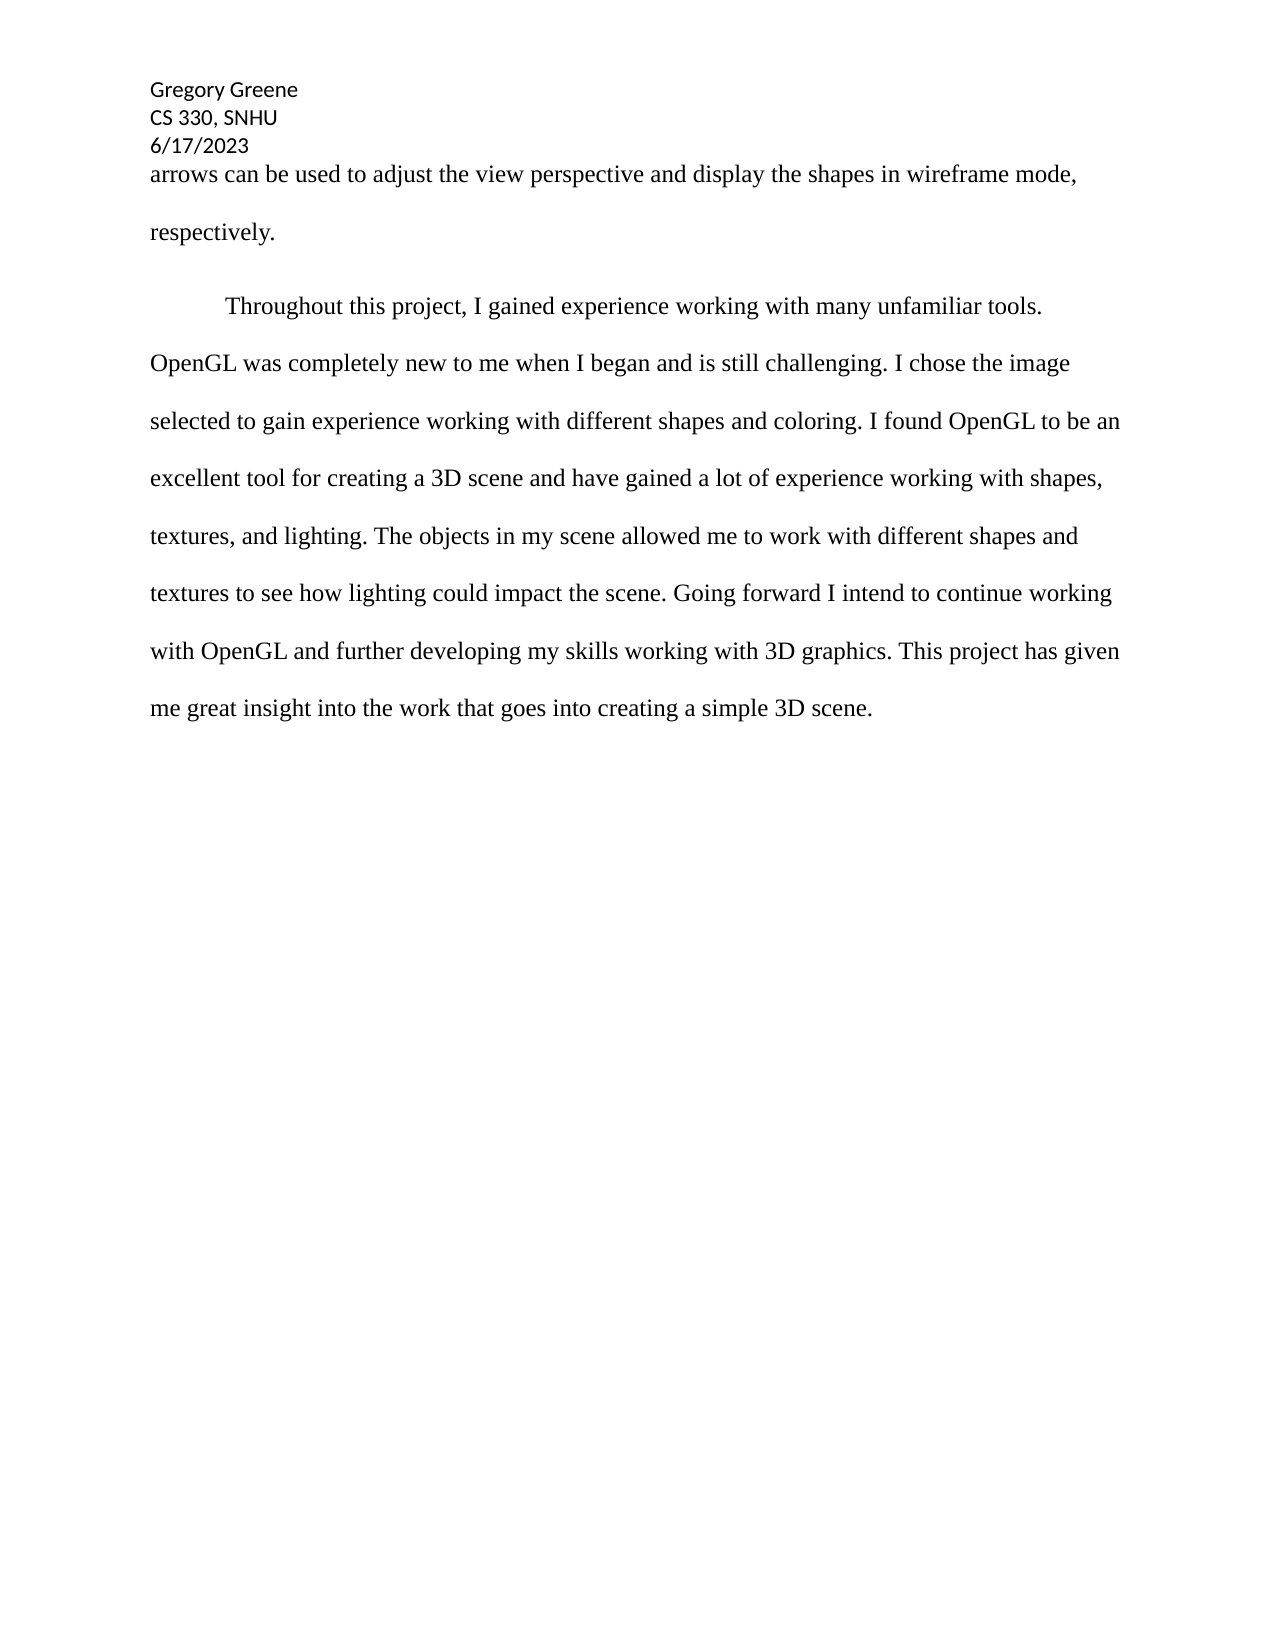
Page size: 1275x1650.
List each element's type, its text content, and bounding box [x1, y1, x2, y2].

text Throughout this project, I gained experience working with many unfamiliar tools. OpenGL was completely new to me when I began and is still challenging. I chose the image selected to gain experience working with different shapes and coloring. I found OpenGL to be an excellent tool for creating a 3D scene and have gained a lot of experience working with shapes, textures, and lighting. The objects in my scene allowed me to work with different shapes and textures to see how lighting could impact the scene. Going forward I intend to continue working with OpenGL and further developing my skills working with 3D graphics. This project has given me great insight into the work that goes into creating a simple 3D scene. [150, 291, 1125, 722]
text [150, 159, 1125, 245]
